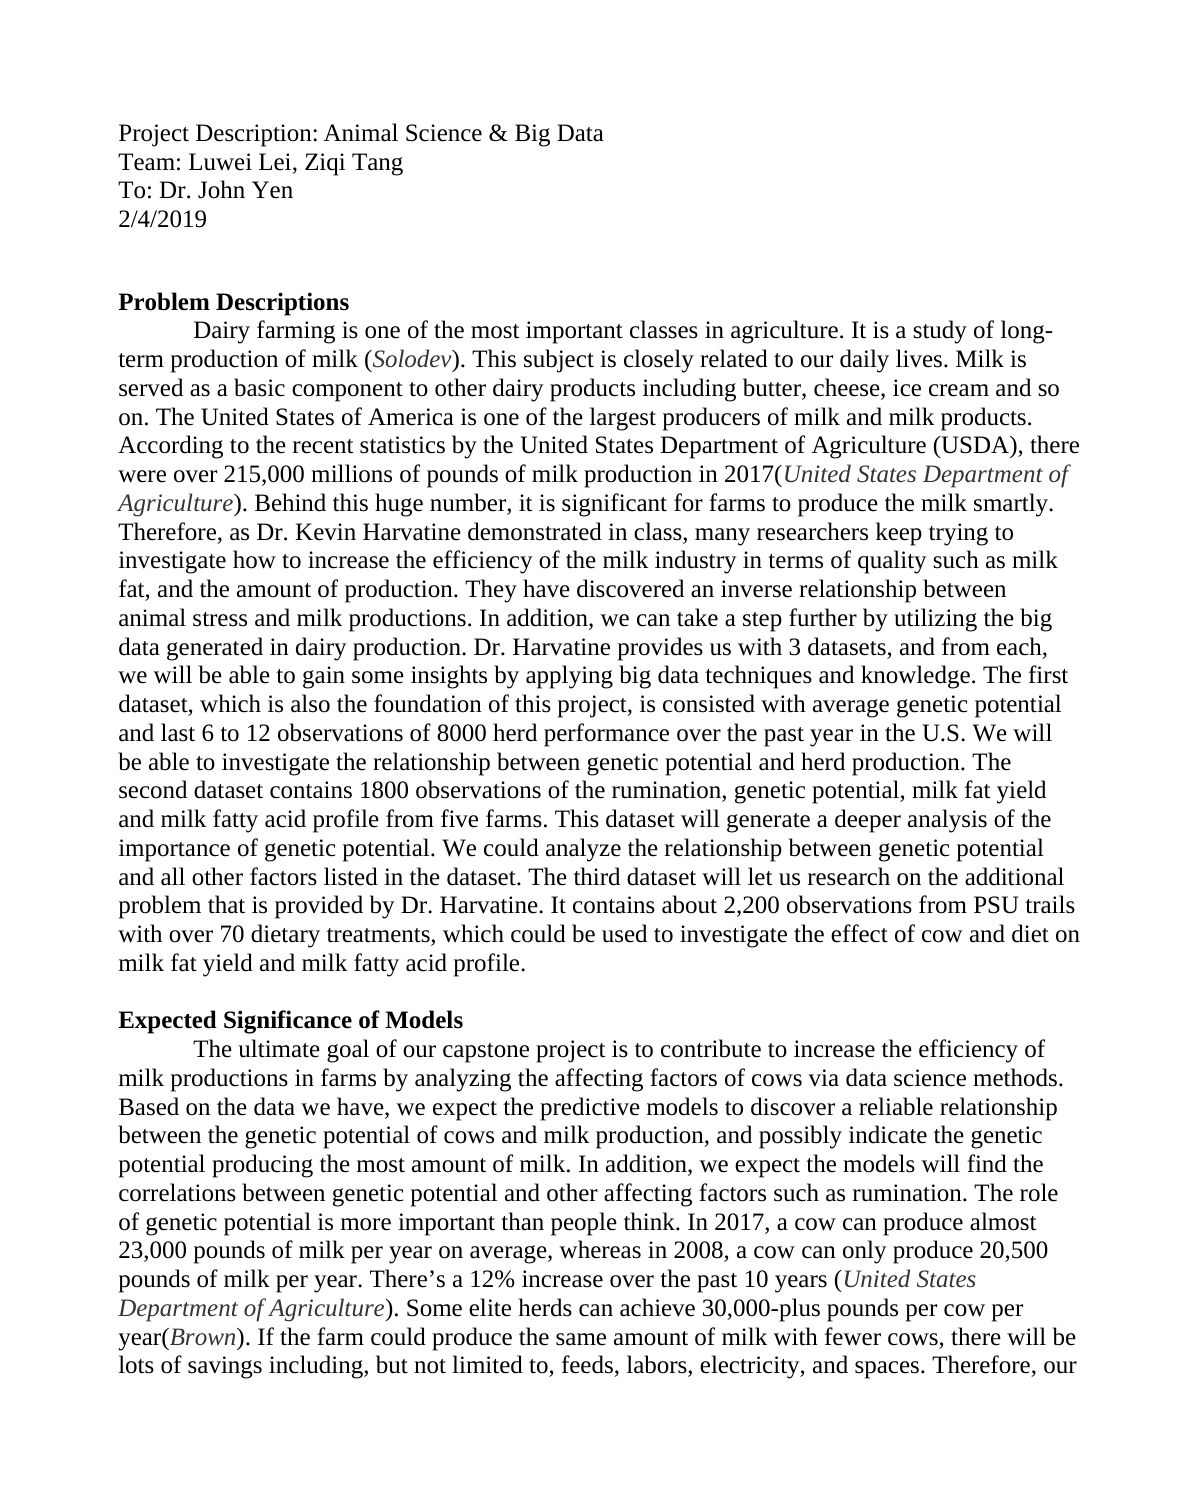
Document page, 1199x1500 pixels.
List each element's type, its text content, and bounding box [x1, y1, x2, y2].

text Team: Luwei Lei, Ziqi Tang [118, 147, 1081, 176]
text To: Dr. John Yen [118, 176, 1081, 204]
text 2/4/2019 [118, 204, 1081, 233]
text Project Description: Animal Science & Big Data [118, 118, 1081, 147]
text Problem Descriptions [118, 287, 1081, 316]
text Dairy farming is one of the most important classes in agriculture. It is a study of long-term production of milk (Solodev). This subject is closely related to our daily lives. Milk is served as a basic component to other dairy products including butter, cheese, ice cream and so on. The United States of America is one of the largest producers of milk and milk products. According to the recent statistics by the United States Department of Agriculture (USDA), there were over 215,000 millions of pounds of milk production in 2017(United States Department of Agriculture). Behind this huge number, it is significant for farms to produce the milk smartly. Therefore, as Dr. Kevin Harvatine demonstrated in class, many researchers keep trying to investigate how to increase the efficiency of the milk industry in terms of quality such as milk fat, and the amount of production. They have discovered an inverse relationship between animal stress and milk productions. In addition, we can take a step further by utilizing the big data generated in dairy production. Dr. Harvatine provides us with 3 datasets, and from each, we will be able to gain some insights by applying big data techniques and knowledge. The first dataset, which is also the foundation of this project, is consisted with average genetic potential and last 6 to 12 observations of 8000 herd performance over the past year in the U.S. We will be able to investigate the relationship between genetic potential and herd production. The second dataset contains 1800 observations of the rumination, genetic potential, milk fat yield and milk fatty acid profile from five farms. This dataset will generate a deeper analysis of the importance of genetic potential. We could analyze the relationship between genetic potential and all other factors listed in the dataset. The third dataset will let us research on the additional problem that is provided by Dr. Harvatine. It contains about 2,200 observations from PSU trails with over 70 dietary treatments, which could be used to investigate the effect of cow and diet on milk fat yield and milk fatty acid profile. [118, 316, 1081, 977]
text Expected Significance of Models [118, 1006, 1081, 1034]
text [118, 1034, 1081, 1379]
